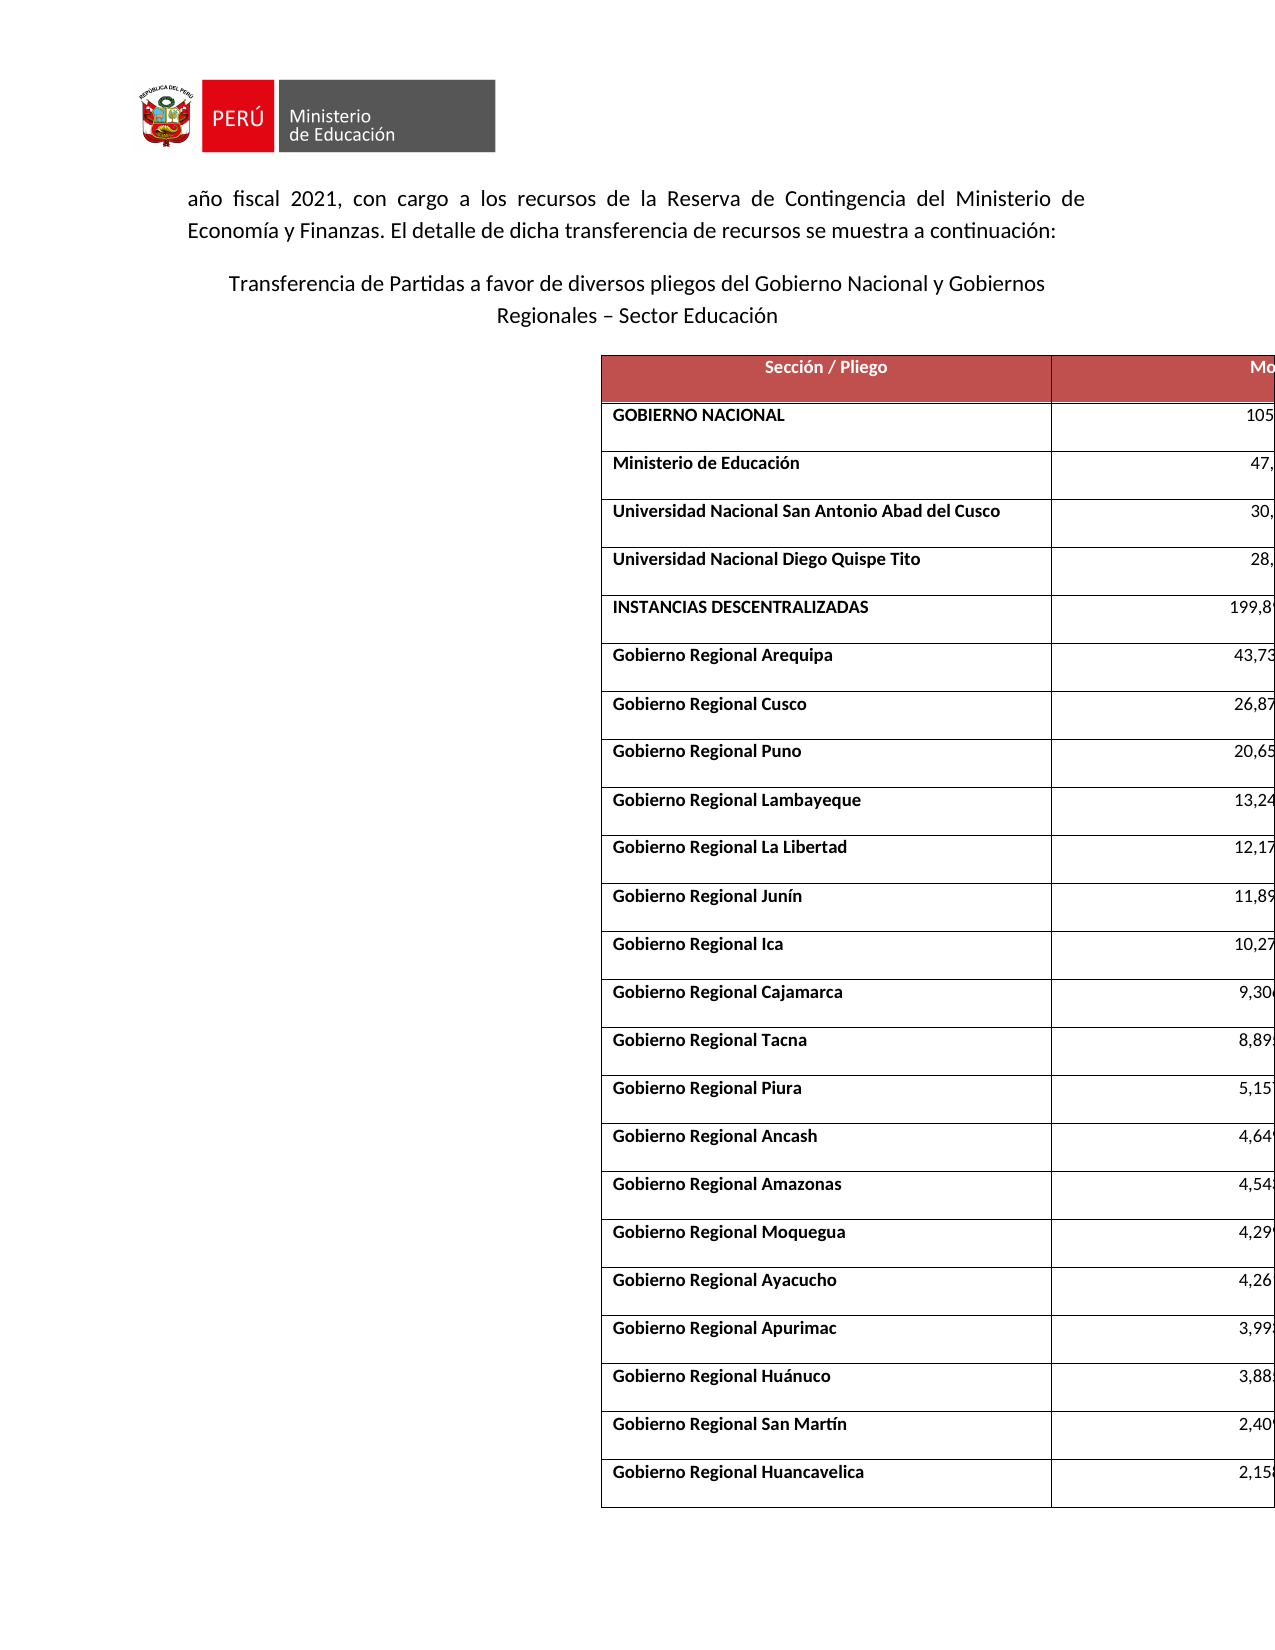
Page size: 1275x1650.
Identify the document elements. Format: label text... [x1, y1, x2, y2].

table_cell Gobierno Regional Moquegua [602, 1220, 1051, 1267]
table_cell Gobierno Regional Arequipa [602, 644, 1051, 691]
table_header Monto [1052, 356, 1274, 402]
table_cell Gobierno Regional La Libertad [602, 836, 1051, 883]
table_cell 105,291 [1052, 404, 1274, 451]
picture [128, 75, 502, 156]
table_cell Gobierno Regional Ancash [602, 1124, 1051, 1171]
table_cell 5,157,782 [1052, 1076, 1274, 1123]
table_cell 28,000 [1052, 548, 1274, 594]
table_cell Gobierno Regional Lambayeque [602, 788, 1051, 835]
table_cell 4,261,110 [1052, 1268, 1274, 1315]
table_cell 4,649,805 [1052, 1124, 1274, 1171]
table_cell INSTANCIAS DESCENTRALIZADAS [602, 596, 1051, 643]
table_cell Gobierno Regional Cusco [602, 692, 1051, 739]
table_cell Ministerio de Educación [602, 452, 1051, 498]
table_cell 47,291 [1052, 452, 1274, 498]
table_cell 12,176,968 [1052, 836, 1274, 883]
table_cell Gobierno Regional Ica [602, 932, 1051, 979]
table_cell GOBIERNO NACIONAL [602, 404, 1051, 451]
table_cell Gobierno Regional Junín [602, 884, 1051, 931]
table_cell 10,271,700 [1052, 932, 1274, 979]
table_cell 43,736,152 [1052, 644, 1274, 691]
table_cell 3,885,917 [1052, 1364, 1274, 1411]
table_cell Gobierno Regional Tacna [602, 1028, 1051, 1075]
table_cell 26,873,343 [1052, 692, 1274, 739]
table_cell 8,895,295 [1052, 1028, 1274, 1075]
table_cell Gobierno Regional Piura [602, 1076, 1051, 1123]
table_cell 4,299,386 [1052, 1220, 1274, 1267]
table_cell Gobierno Regional Ayacucho [602, 1268, 1051, 1315]
table_cell 2,409,868 [1052, 1412, 1274, 1459]
table_cell 9,306,556 [1052, 980, 1274, 1027]
table_cell 3,993,883 [1052, 1316, 1274, 1363]
table_cell 11,898,852 [1052, 884, 1274, 931]
table_cell Gobierno Regional Huánuco [602, 1364, 1051, 1411]
table_cell 20,653,186 [1052, 740, 1274, 787]
text Transferencia de Partidas a favor de diversos pliegos del Gobierno Nacional y Gobiernos Regionales – Sector Educación [187, 269, 1087, 329]
table_cell 2,158,581 [1052, 1460, 1274, 1507]
table_cell 199,894,709 [1052, 596, 1274, 643]
table_cell Gobierno Regional San Martín [602, 1412, 1051, 1459]
table_cell Gobierno Regional Puno [602, 740, 1051, 787]
table_cell Universidad Nacional Diego Quispe Tito [602, 548, 1051, 594]
table_cell Gobierno Regional Apurimac [602, 1316, 1051, 1363]
table_cell Gobierno Regional Cajamarca [602, 980, 1051, 1027]
table_cell Gobierno Regional Huancavelica [602, 1460, 1051, 1507]
table_cell Universidad Nacional San Antonio Abad del Cusco [602, 500, 1051, 547]
table_cell 13,245,174 [1052, 788, 1274, 835]
table_header Sección / Pliego [602, 356, 1051, 402]
table_cell 30,000 [1052, 500, 1274, 547]
table_cell 4,543,131 [1052, 1172, 1274, 1219]
table_cell Gobierno Regional Amazonas [602, 1172, 1051, 1219]
